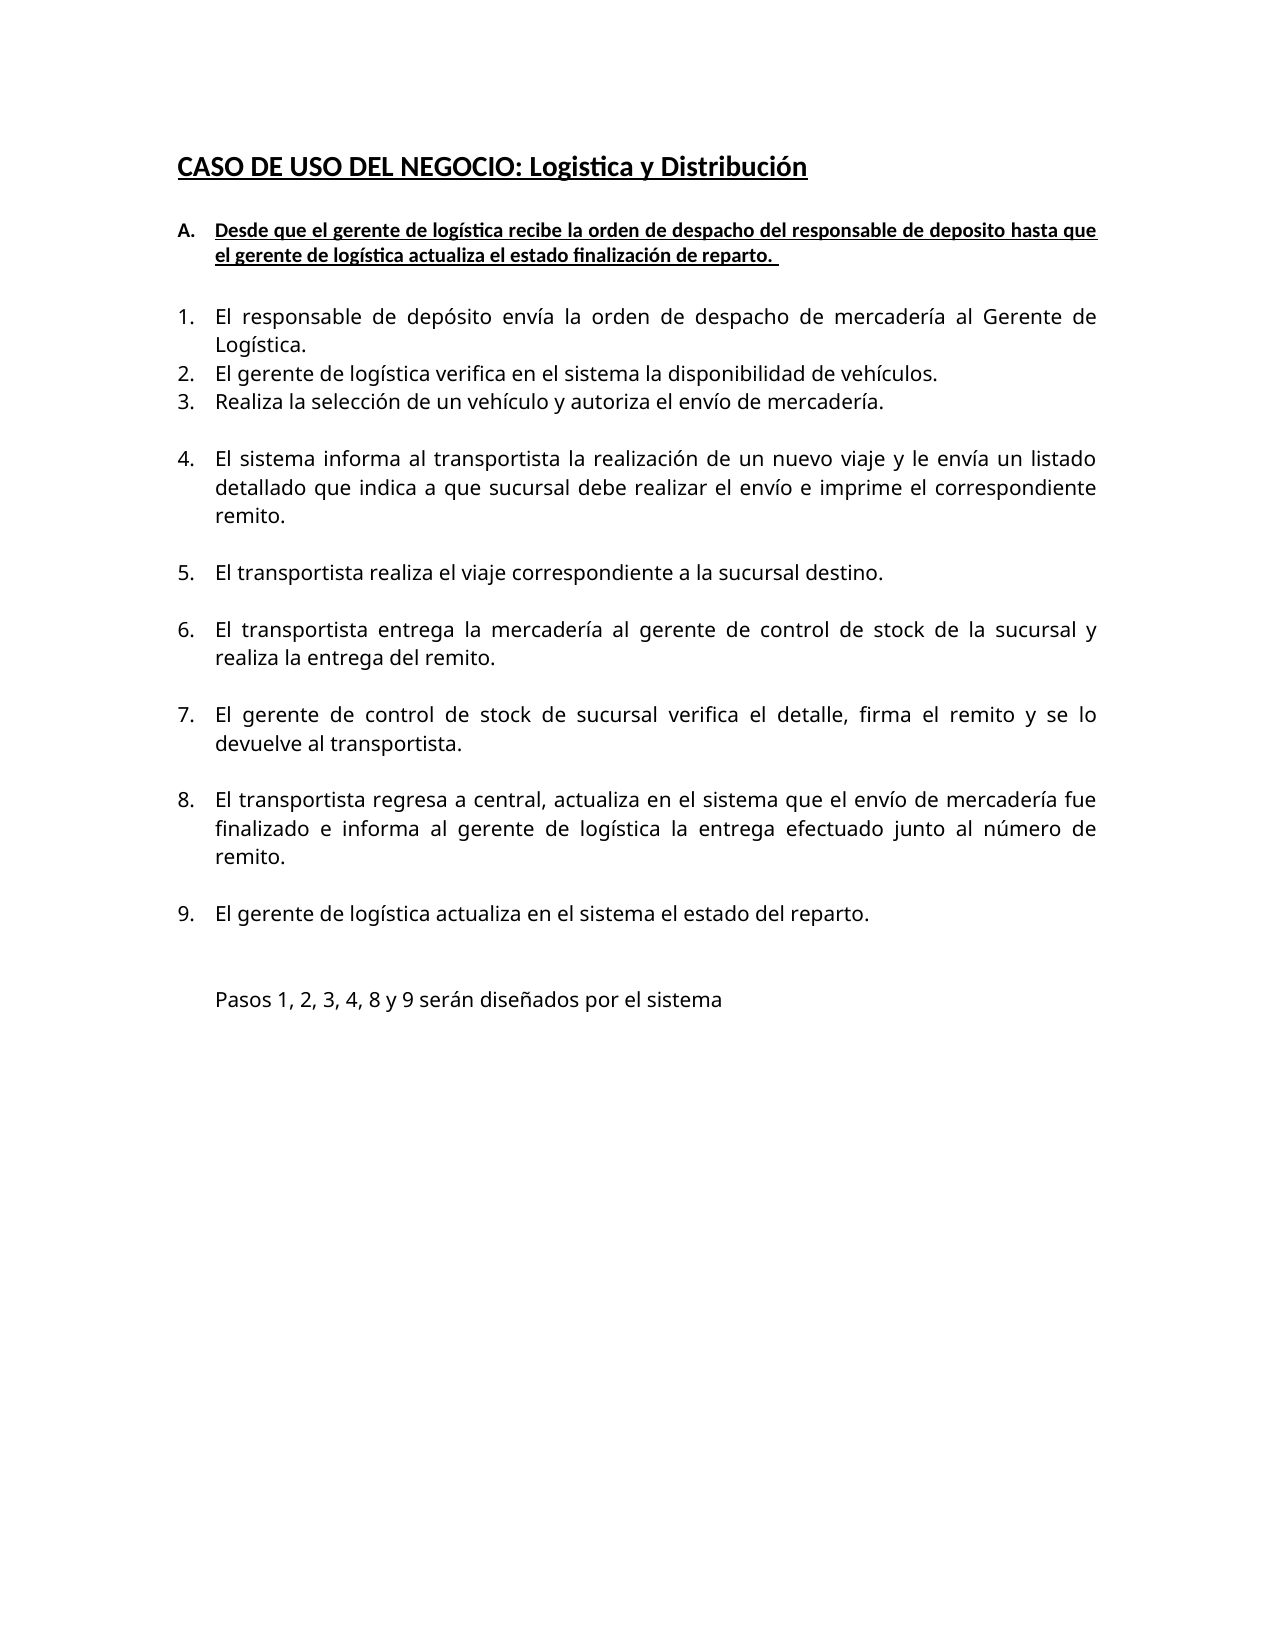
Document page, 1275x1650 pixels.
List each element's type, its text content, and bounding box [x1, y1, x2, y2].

list El gerente de control de stock de sucursal verifica el detalle, firma el remito y se lo devuelve al transportista. [177, 700, 1098, 757]
list El responsable de depósito envía la orden de despacho de mercadería al Gerente de Logística. [177, 302, 1098, 359]
list Realiza la selección de un vehículo y autoriza el envío de mercadería. [177, 387, 1098, 416]
list El gerente de logística verifica en el sistema la disponibilidad de vehículos. [177, 359, 1098, 387]
list El sistema informa al transportista la realización de un nuevo viaje y le envía un listado detallado que indica a que sucursal debe realizar el envío e imprime el correspondiente remito. [177, 444, 1098, 530]
list El transportista regresa a central, actualiza en el sistema que el envío de mercadería fue finalizado e informa al gerente de logística la entrega efectuado junto al número de remito. [177, 786, 1098, 871]
list El gerente de logística actualiza en el sistema el estado del reparto. [177, 899, 1098, 928]
list El transportista entrega la mercadería al gerente de control de stock de la sucursal y realiza la entrega del remito. [177, 615, 1098, 672]
text CASO DE USO DEL NEGOCIO: Logistica y Distribución [177, 148, 1098, 183]
list El transportista realiza el viaje correspondiente a la sucursal destino. [177, 558, 1098, 587]
list Desde que el gerente de logística recibe la orden de despacho del responsable de deposito hasta que el gerente de logística actualiza el estado finalización de reparto. [177, 217, 1098, 268]
text Pasos 1, 2, 3, 4, 8 y 9 serán diseñados por el sistema [215, 985, 1098, 1013]
